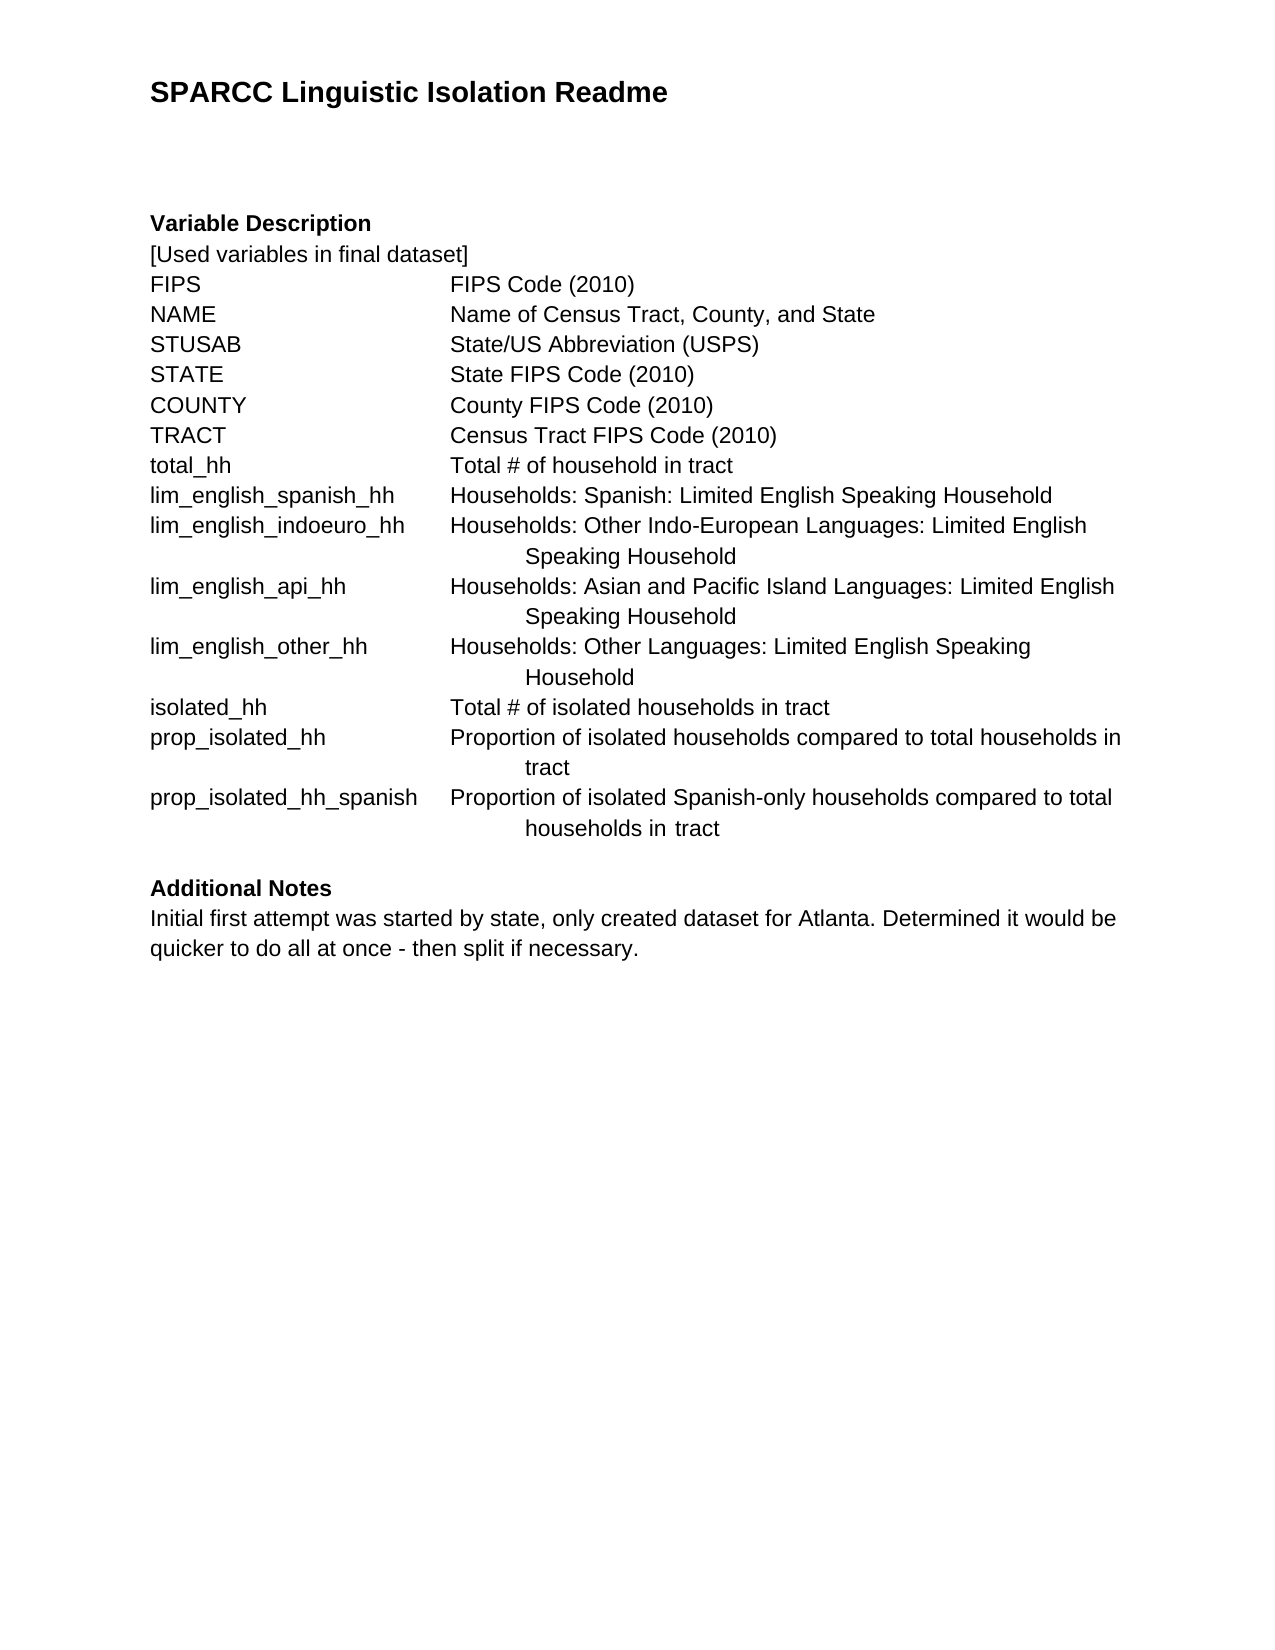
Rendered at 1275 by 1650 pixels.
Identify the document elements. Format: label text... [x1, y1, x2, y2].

text lim_english_indoeuro_hh Households: Other Indo-European Languages: Limited English Speaking Household [150, 512, 1125, 569]
text Initial first attempt was started by state, only created dataset for Atlanta. Determined it would be quicker to do all at once - then split if necessary. [150, 905, 1125, 962]
text STUSAB State/US Abbreviation (USPS) [150, 331, 1125, 358]
text NAME Name of Census Tract, County, and State [150, 301, 1125, 327]
text Variable Description [150, 210, 1125, 237]
text Additional Notes [150, 875, 1125, 901]
text STATE State FIPS Code (2010) [150, 361, 1125, 388]
text [Used variables in final dataset] [150, 241, 1125, 267]
text lim_english_spanish_hh Households: Spanish: Limited English Speaking Household [150, 482, 1125, 509]
text prop_isolated_hh_spanish Proportion of isolated Spanish-only households compared to total households in tract [150, 784, 1125, 841]
text total_hh Total # of household in tract [150, 452, 1125, 478]
text FIPS FIPS Code (2010) [150, 271, 1125, 297]
text prop_isolated_hh Proportion of isolated households compared to total households in tract [150, 724, 1125, 781]
text lim_english_other_hh Households: Other Languages: Limited English Speaking Household isolated_hh Total # of isolated households in tract [150, 633, 1125, 720]
text lim_english_api_hh Households: Asian and Pacific Island Languages: Limited English Speaking Household [150, 573, 1125, 629]
text TRACT Census Tract FIPS Code (2010) [150, 422, 1125, 448]
text COUNTY County FIPS Code (2010) [150, 392, 1125, 418]
